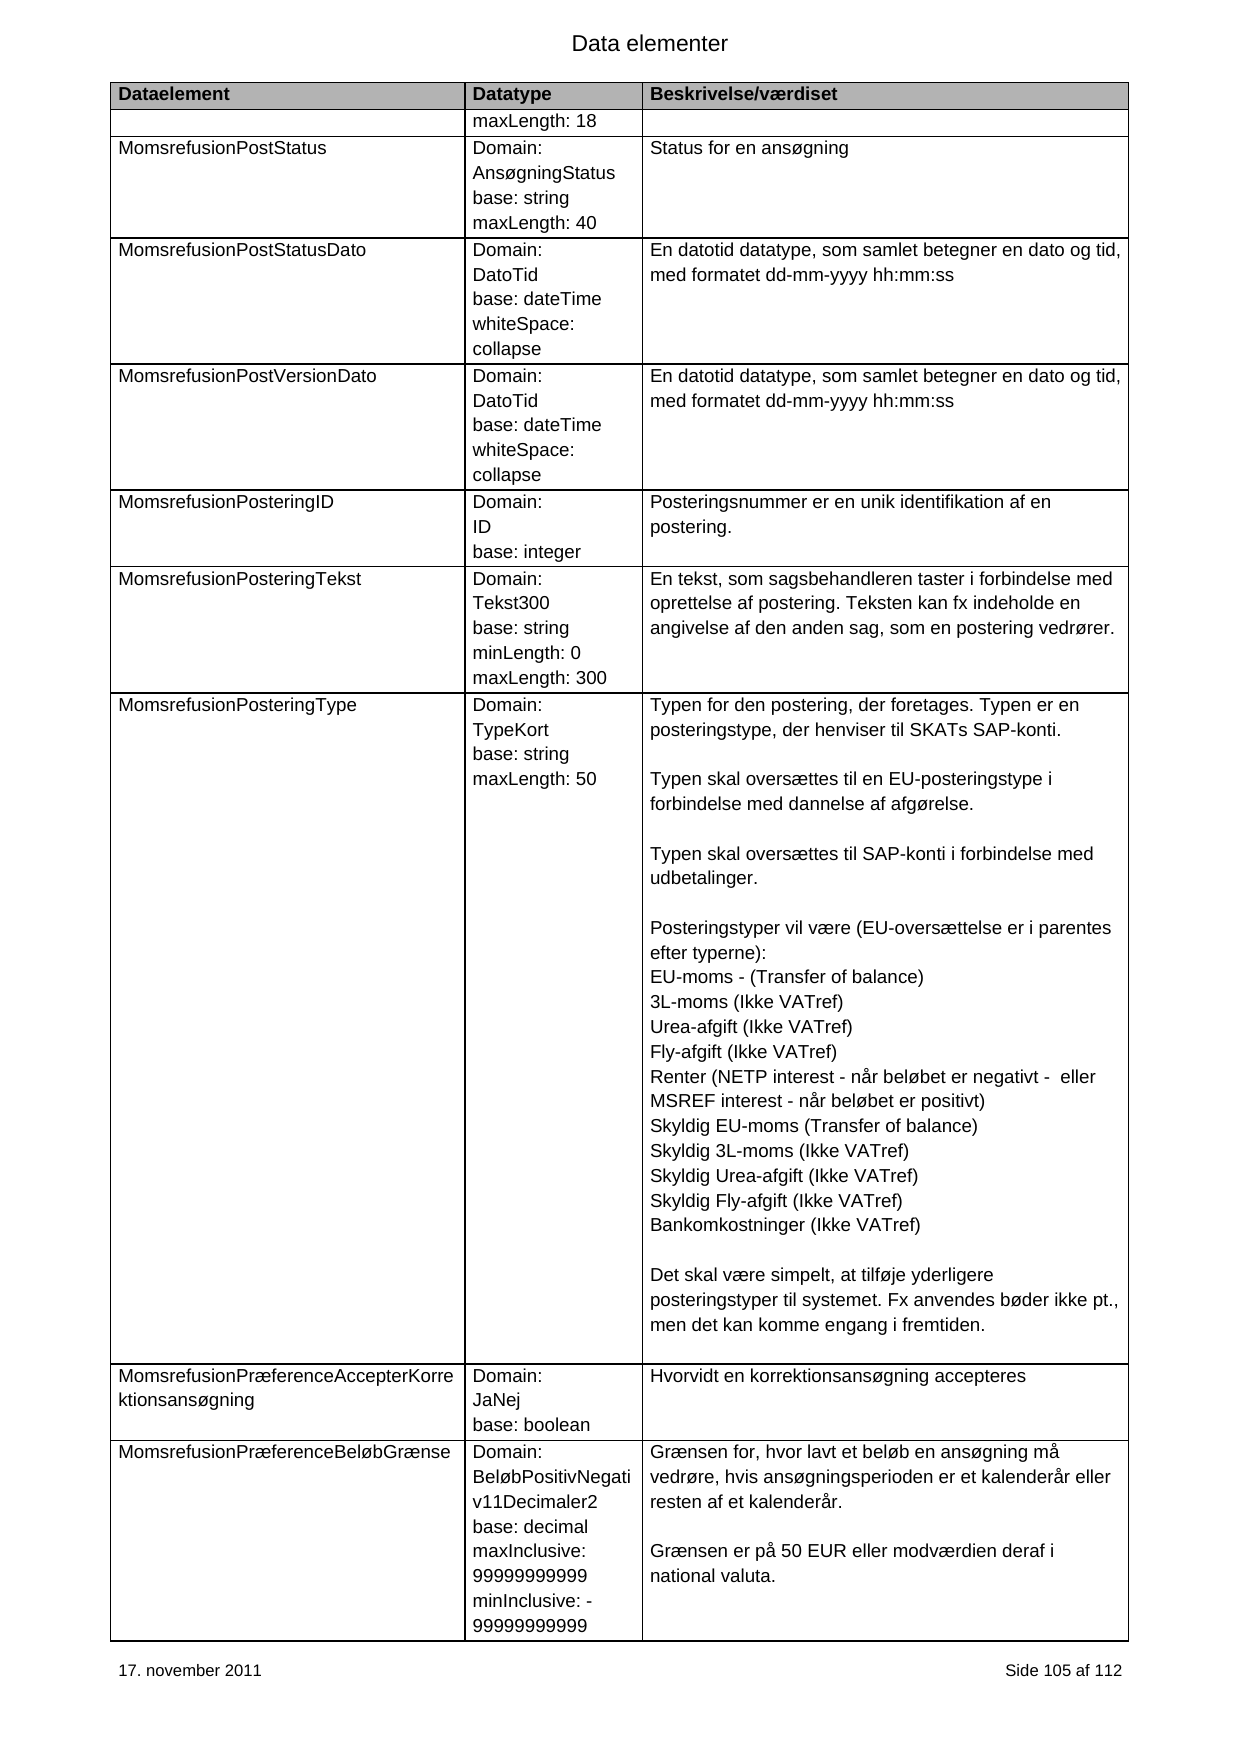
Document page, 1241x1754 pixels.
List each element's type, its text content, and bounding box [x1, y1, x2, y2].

table_cell Domain: JaNej base: boolean [466, 1365, 642, 1439]
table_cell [643, 110, 1128, 136]
table_cell Status for en ansøgning [643, 137, 1128, 237]
table_cell MomsrefusionPostVersionDato [111, 365, 464, 489]
table_cell MomsrefusionPostStatus [111, 137, 464, 237]
table_cell En datotid datatype, som samlet betegner en dato og tid, med formatet dd-mm-yyyy hh:mm:ss [643, 239, 1128, 363]
table_header Dataelement [111, 83, 464, 109]
table_cell Domain: ID base: integer [466, 491, 642, 566]
table_cell Typen for den postering, der foretages. Typen er en posteringstype, der henviser til SKATs SAP-konti. Typen skal oversættes til en EU-posteringstype i forbindelse med dannelse af afgørelse. Typen skal oversættes til SAP-konti i forbindelse med udbetalinger. Posteringstyper vil være (EU-oversættelse er i parentes efter typerne): EU-moms - (Transfer of balance) 3L-moms (Ikke VATref) Urea-afgift (Ikke VATref) Fly-afgift (Ikke VATref) Renter (NETP interest - når beløbet er negativt - eller MSREF interest - når beløbet er positivt) Skyldig EU-moms (Transfer of balance) Skyldig 3L-moms (Ikke VATref) Skyldig Urea-afgift (Ikke VATref) Skyldig Fly-afgift (Ikke VATref) Bankomkostninger (Ikke VATref) Det skal være simpelt, at tilføje yderligere posteringstyper til systemet. Fx anvendes bøder ikke pt., men det kan komme engang i fremtiden. [643, 694, 1128, 1363]
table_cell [466, 110, 642, 136]
table_cell Domain: Tekst300 base: string minLength: 0 maxLength: 300 [466, 567, 642, 692]
table_cell MomsrefusionPosteringTekst [111, 567, 464, 692]
table_cell En datotid datatype, som samlet betegner en dato og tid, med formatet dd-mm-yyyy hh:mm:ss [643, 365, 1128, 489]
table_cell MomsrefusionPostStatusDato [111, 239, 464, 363]
table_header Beskrivelse/værdiset [643, 83, 1128, 109]
table_header Datatype [466, 83, 642, 109]
table_cell Posteringsnummer er en unik identifikation af en postering. [643, 491, 1128, 566]
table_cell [643, 1441, 1128, 1640]
table_cell MomsrefusionPosteringType [111, 694, 464, 1363]
table_cell En tekst, som sagsbehandleren taster i forbindelse med oprettelse af postering. Teksten kan fx indeholde en angivelse af den anden sag, som en postering vedrører. [643, 567, 1128, 692]
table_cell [111, 1441, 464, 1640]
table_cell Hvorvidt en korrektionsansøgning accepteres [643, 1365, 1128, 1439]
table_cell Domain: TypeKort base: string maxLength: 50 [466, 694, 642, 1363]
table_cell Domain: AnsøgningStatus base: string maxLength: 40 [466, 137, 642, 237]
table_cell MomsrefusionPosteringID [111, 491, 464, 566]
table_cell Domain: DatoTid base: dateTime whiteSpace: collapse [466, 365, 642, 489]
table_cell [111, 110, 464, 136]
table_cell MomsrefusionPræferenceAccepterKorrektionsansøgning [111, 1365, 464, 1439]
table_cell Domain: DatoTid base: dateTime whiteSpace: collapse [466, 239, 642, 363]
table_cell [466, 1441, 642, 1640]
